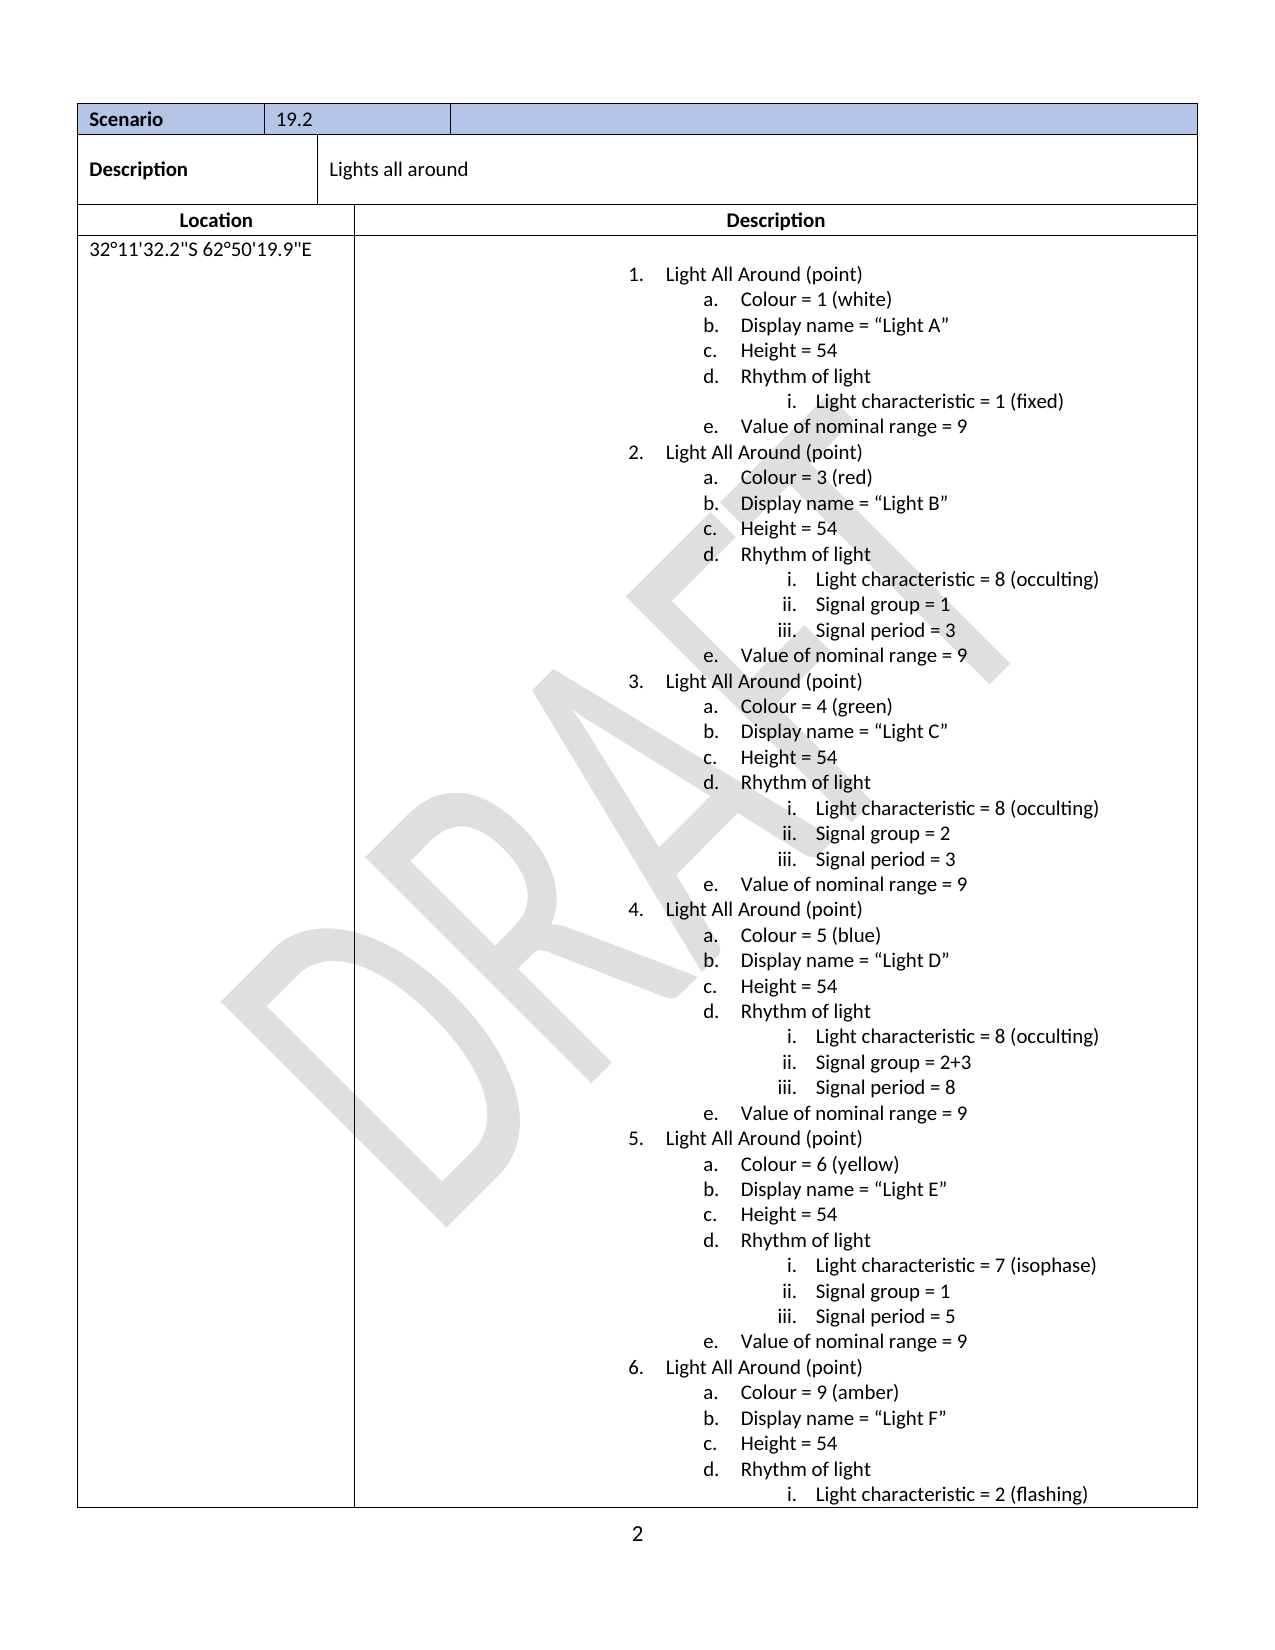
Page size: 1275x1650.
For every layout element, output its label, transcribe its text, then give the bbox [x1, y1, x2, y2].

table_header Scenario [78, 104, 264, 134]
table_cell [78, 236, 354, 1507]
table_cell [355, 236, 1197, 1507]
table_cell Lights all around [318, 135, 1197, 203]
table_header 19.2 [265, 104, 450, 134]
table_cell Location [78, 205, 354, 235]
table_cell Description [355, 205, 1197, 235]
table_header [451, 104, 1197, 134]
table_cell Description [78, 135, 317, 203]
